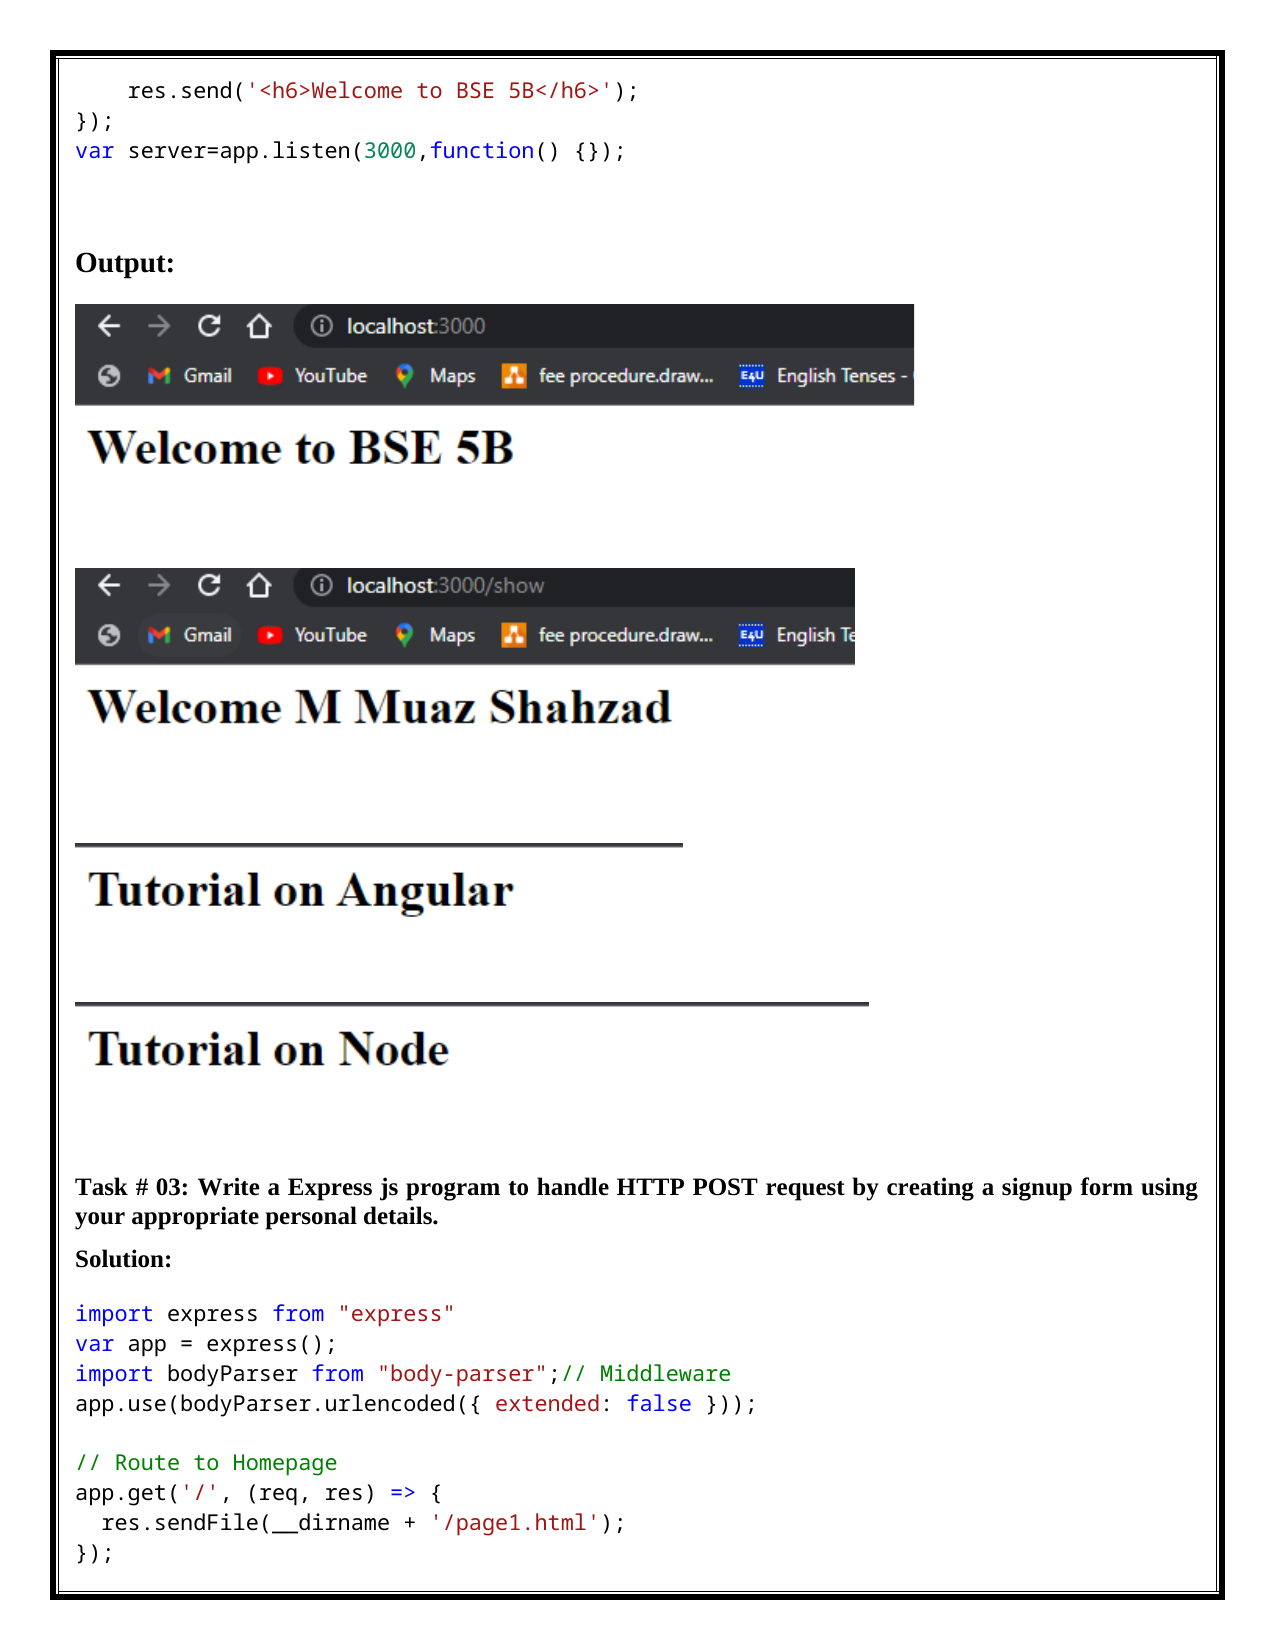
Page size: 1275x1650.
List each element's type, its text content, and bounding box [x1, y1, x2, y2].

text }); [75, 1537, 1200, 1566]
text var app = express(); [75, 1328, 1200, 1358]
text Output: [75, 245, 1200, 279]
text Task # 03: Write a Express js program to handle HTTP POST request by creating a signup form using your appropriate personal details. [75, 1172, 1200, 1229]
text res.sendFile(__dirname + '/page1.html'); [75, 1507, 1200, 1537]
text var server=app.listen(3000,function() {}); [75, 134, 1200, 164]
text import bodyParser from "body-parser";// Middleware [75, 1358, 1200, 1388]
text Solution: [75, 1244, 1200, 1273]
text }); [75, 105, 1200, 134]
text app.get('/', (req, res) => { [75, 1477, 1200, 1507]
text import express from "express" [75, 1298, 1200, 1328]
text // Route to Homepage [75, 1447, 1200, 1477]
picture [75, 304, 915, 544]
text res.send('<h6>Welcome to BSE 5B</h6>'); [75, 75, 1200, 105]
picture [75, 1002, 869, 1094]
picture [75, 568, 855, 819]
text app.use(bodyParser.urlencoded({ extended: false })); [75, 1388, 1200, 1417]
picture [75, 843, 683, 999]
